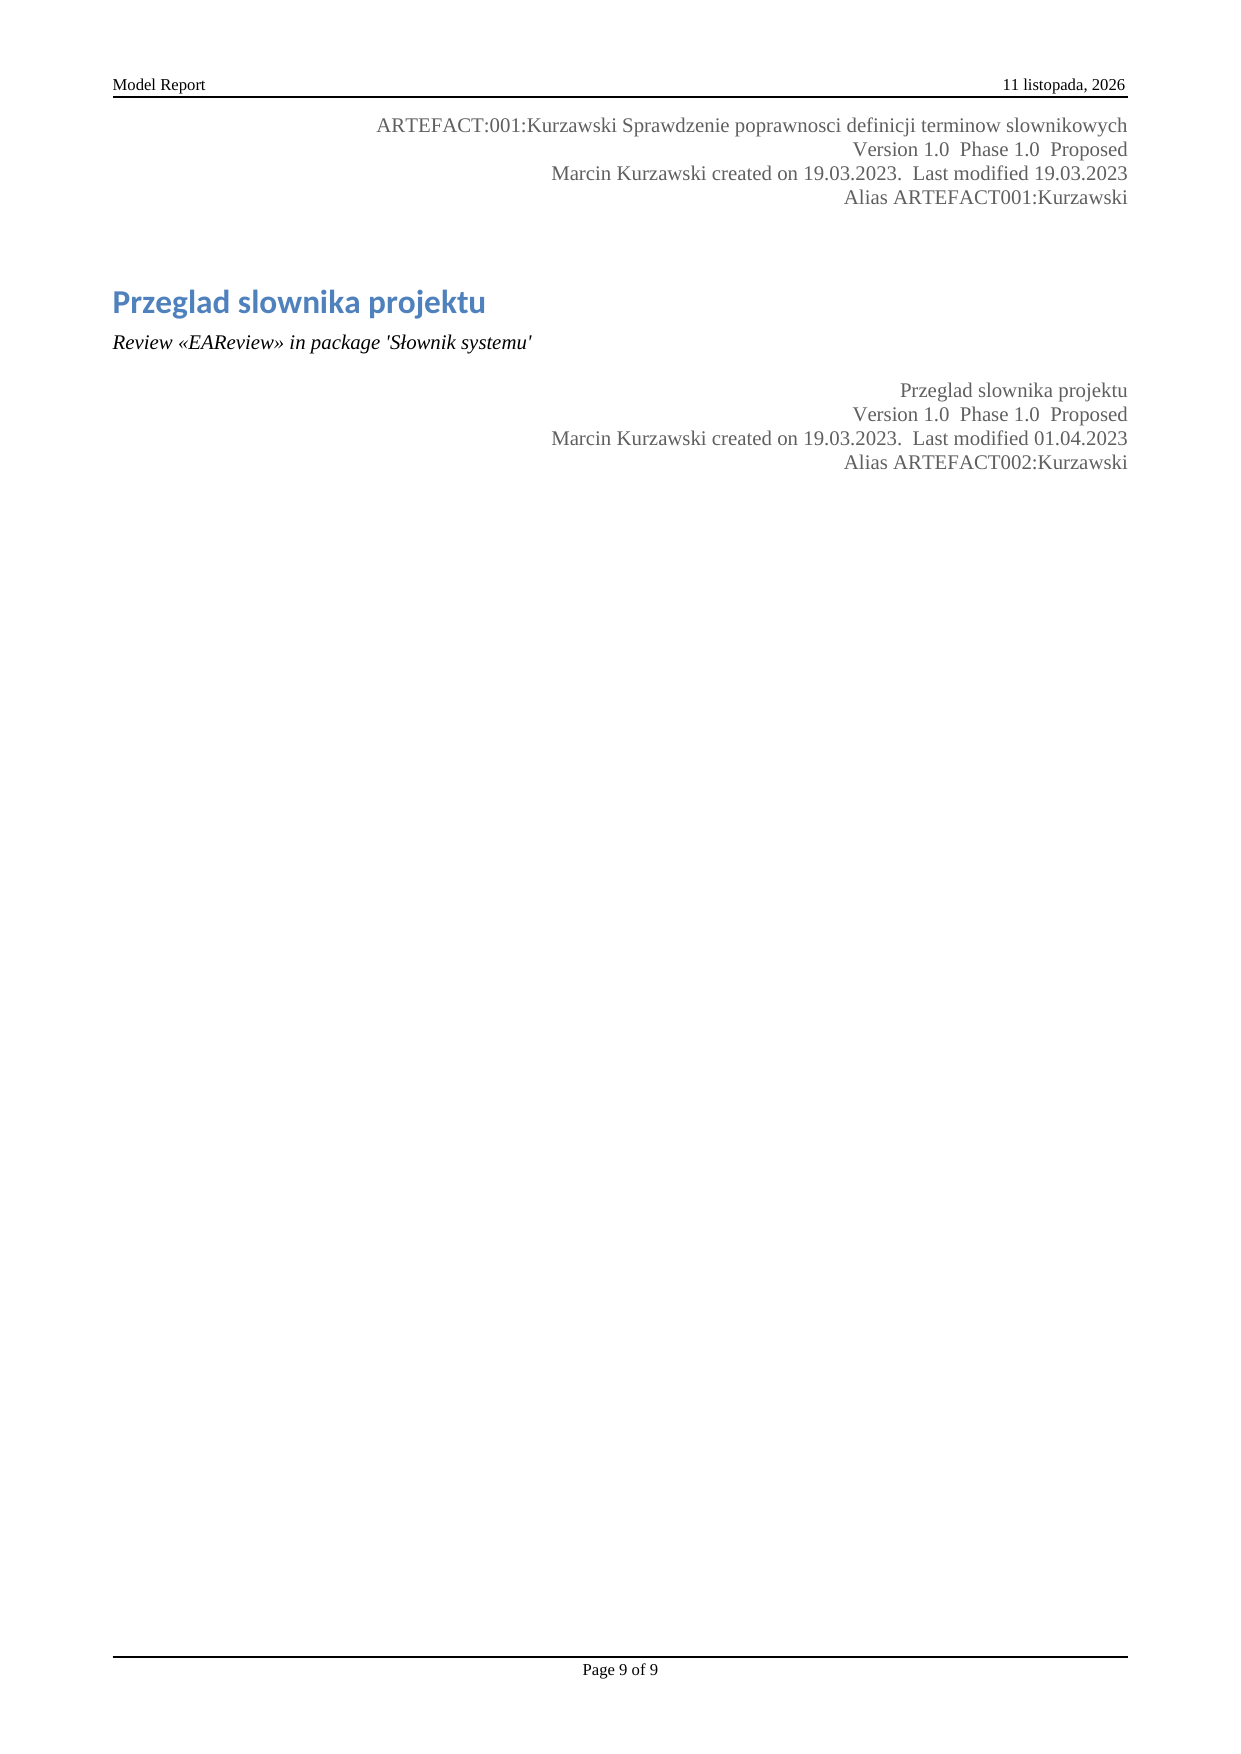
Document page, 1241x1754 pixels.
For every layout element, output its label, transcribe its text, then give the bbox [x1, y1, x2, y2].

text Alias ARTEFACT001:Kurzawski [112, 185, 1128, 209]
text Przeglad slownika projektu [112, 378, 1128, 402]
text ARTEFACT:001:Kurzawski Sprawdzenie poprawnosci definicji terminow slownikowych [112, 112, 1128, 137]
text Marcin Kurzawski created on 19.03.2023. Last modified 19.03.2023 [112, 161, 1128, 185]
text Alias ARTEFACT002:Kurzawski [112, 450, 1128, 474]
text Marcin Kurzawski created on 19.03.2023. Last modified 01.04.2023 [112, 426, 1128, 450]
text Version 1.0 Phase 1.0 Proposed [112, 402, 1128, 426]
subtitle Przeglad slownika projektu [112, 281, 1128, 322]
text Review «EAReview» in package 'Słownik systemu' [112, 330, 1128, 354]
text Version 1.0 Phase 1.0 Proposed [112, 137, 1128, 161]
